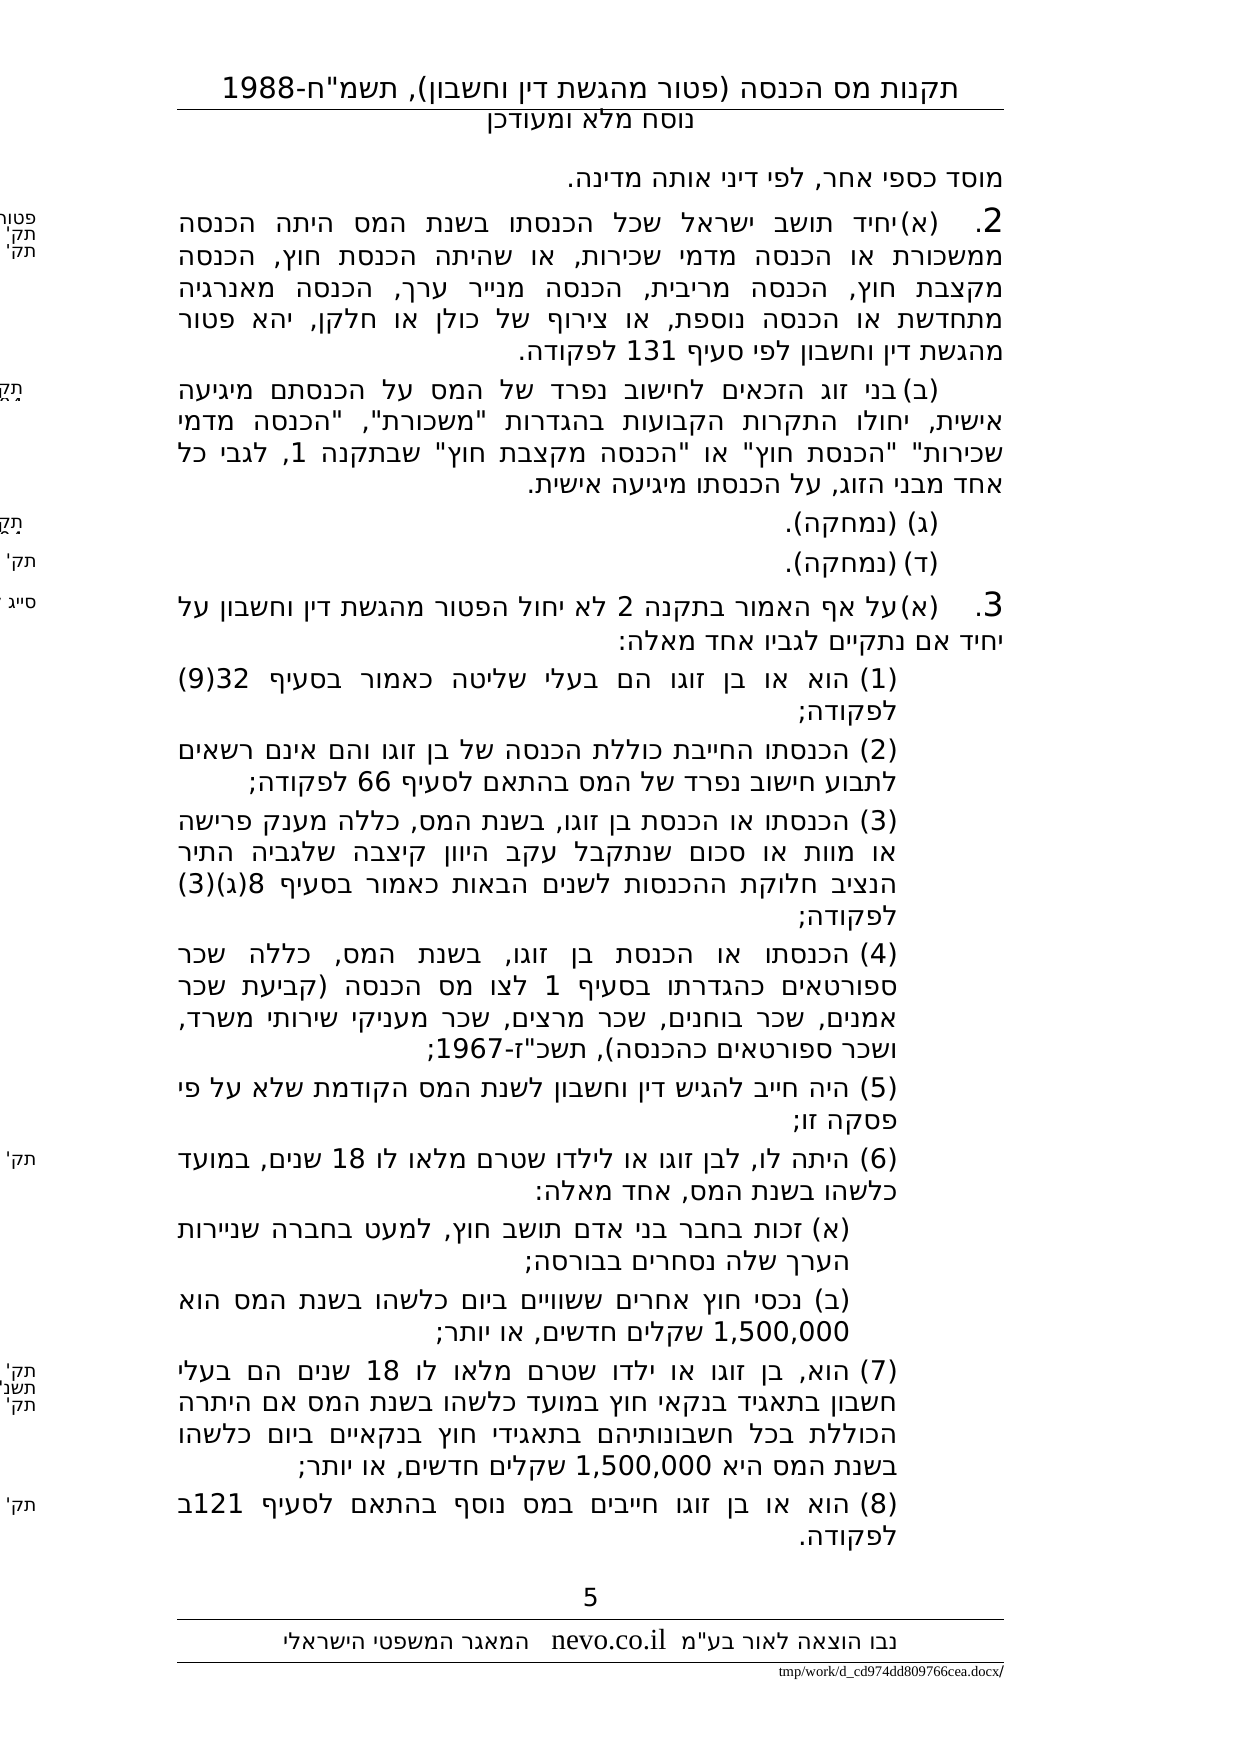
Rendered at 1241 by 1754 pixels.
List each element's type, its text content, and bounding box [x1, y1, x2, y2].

text (3) הכנסתו או הכנסת בן זוגו, בשנת המס, כללה מענק פרישה או מוות או סכום שנתקבל עקב היוון קיצבה שלגביה התיר הנציב חלוקת ההכנסות לשנים הבאות כאמור בסעיף 8(ג)(3) לפקודה; [177, 805, 898, 931]
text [177, 162, 1004, 194]
text (א) זכות בחבר בני אדם תושב חוץ, למעט בחברה שניירות הערך שלה נסחרים בבורסה; [177, 1214, 851, 1277]
text (4) הכנסתו או הכנסת בן זוגו, בשנת המס, כללה שכר ספורטאים כהגדרתו בסעיף 1 לצו מס הכנסה (קביעת שכר אמנים, שכר בוחנים, שכר מרצים, שכר מעניקי שירותי משרד, ושכר ספורטאים כהכנסה), תשכ"ז-1967; [177, 939, 898, 1065]
text (7) הוא, בן זוגו או ילדו שטרם מלאו לו 18 שנים הם בעלי חשבון בתאגיד בנקאי חוץ במועד כלשהו בשנת המס אם היתרה הכוללת בכל חשבונותיהם בתאגידי חוץ בנקאיים ביום כלשהו בשנת המס היא 1,500,000 שקלים חדשים, או יותר; [177, 1355, 898, 1481]
text (ג) (נמחקה). [177, 508, 1004, 539]
text 3. (א) על אף האמור בתקנה 2 לא יחול הפטור מהגשת דין וחשבון על יחיד אם נתקיים לגביו אחד מאלה: [177, 586, 1004, 656]
text 2. (א) יחיד תושב ישראל שכל הכנסתו בשנת המס היתה הכנסה ממשכורת או הכנסה מדמי שכירות, או שהיתה הכנסת חוץ, הכנסה מקצבת חוץ, הכנסה מריבית, הכנסה מנייר ערך, הכנסה מאנרגיה מתחדשת או הכנסה נוספת, או צירוף של כולן או חלקן, יהא פטור מהגשת דין וחשבון לפי סעיף 131 לפקודה. [177, 201, 1004, 367]
text (ד) (נמחקה). [177, 547, 1004, 578]
text (ב) בני זוג הזכאים לחישוב נפרד של המס על הכנסתם מיגיעה אישית, יחולו התקרות הקבועות בהגדרות "משכורת", "הכנסה מדמי שכירות" "הכנסת חוץ" או "הכנסה מקצבת חוץ" שבתקנה 1, לגבי כל אחד מבני הזוג, על הכנסתו מיגיעה אישית. [177, 374, 1004, 500]
text (5) היה חייב להגיש דין וחשבון לשנת המס הקודמת שלא על פי פסקה זו; [177, 1073, 898, 1136]
text (ב) נכסי חוץ אחרים ששוויים ביום כלשהו בשנת המס הוא 1,500,000 שקלים חדשים, או יותר; [177, 1284, 851, 1348]
text (1) הוא או בן זוגו הם בעלי שליטה כאמור בסעיף 32(9) לפקודה; [177, 664, 898, 727]
text (2) הכנסתו החייבת כוללת הכנסה של בן זוגו והם אינם רשאים לתבוע חישוב נפרד של המס בהתאם לסעיף 66 לפקודה; [177, 734, 898, 798]
text (6) היתה לו, לבן זוגו או לילדו שטרם מלאו לו 18 שנים, במועד כלשהו בשנת המס, אחד מאלה: [177, 1143, 898, 1206]
text (8) הוא או בן זוגו חייבים במס נוסף בהתאם לסעיף 121ב לפקודה. [177, 1489, 898, 1552]
